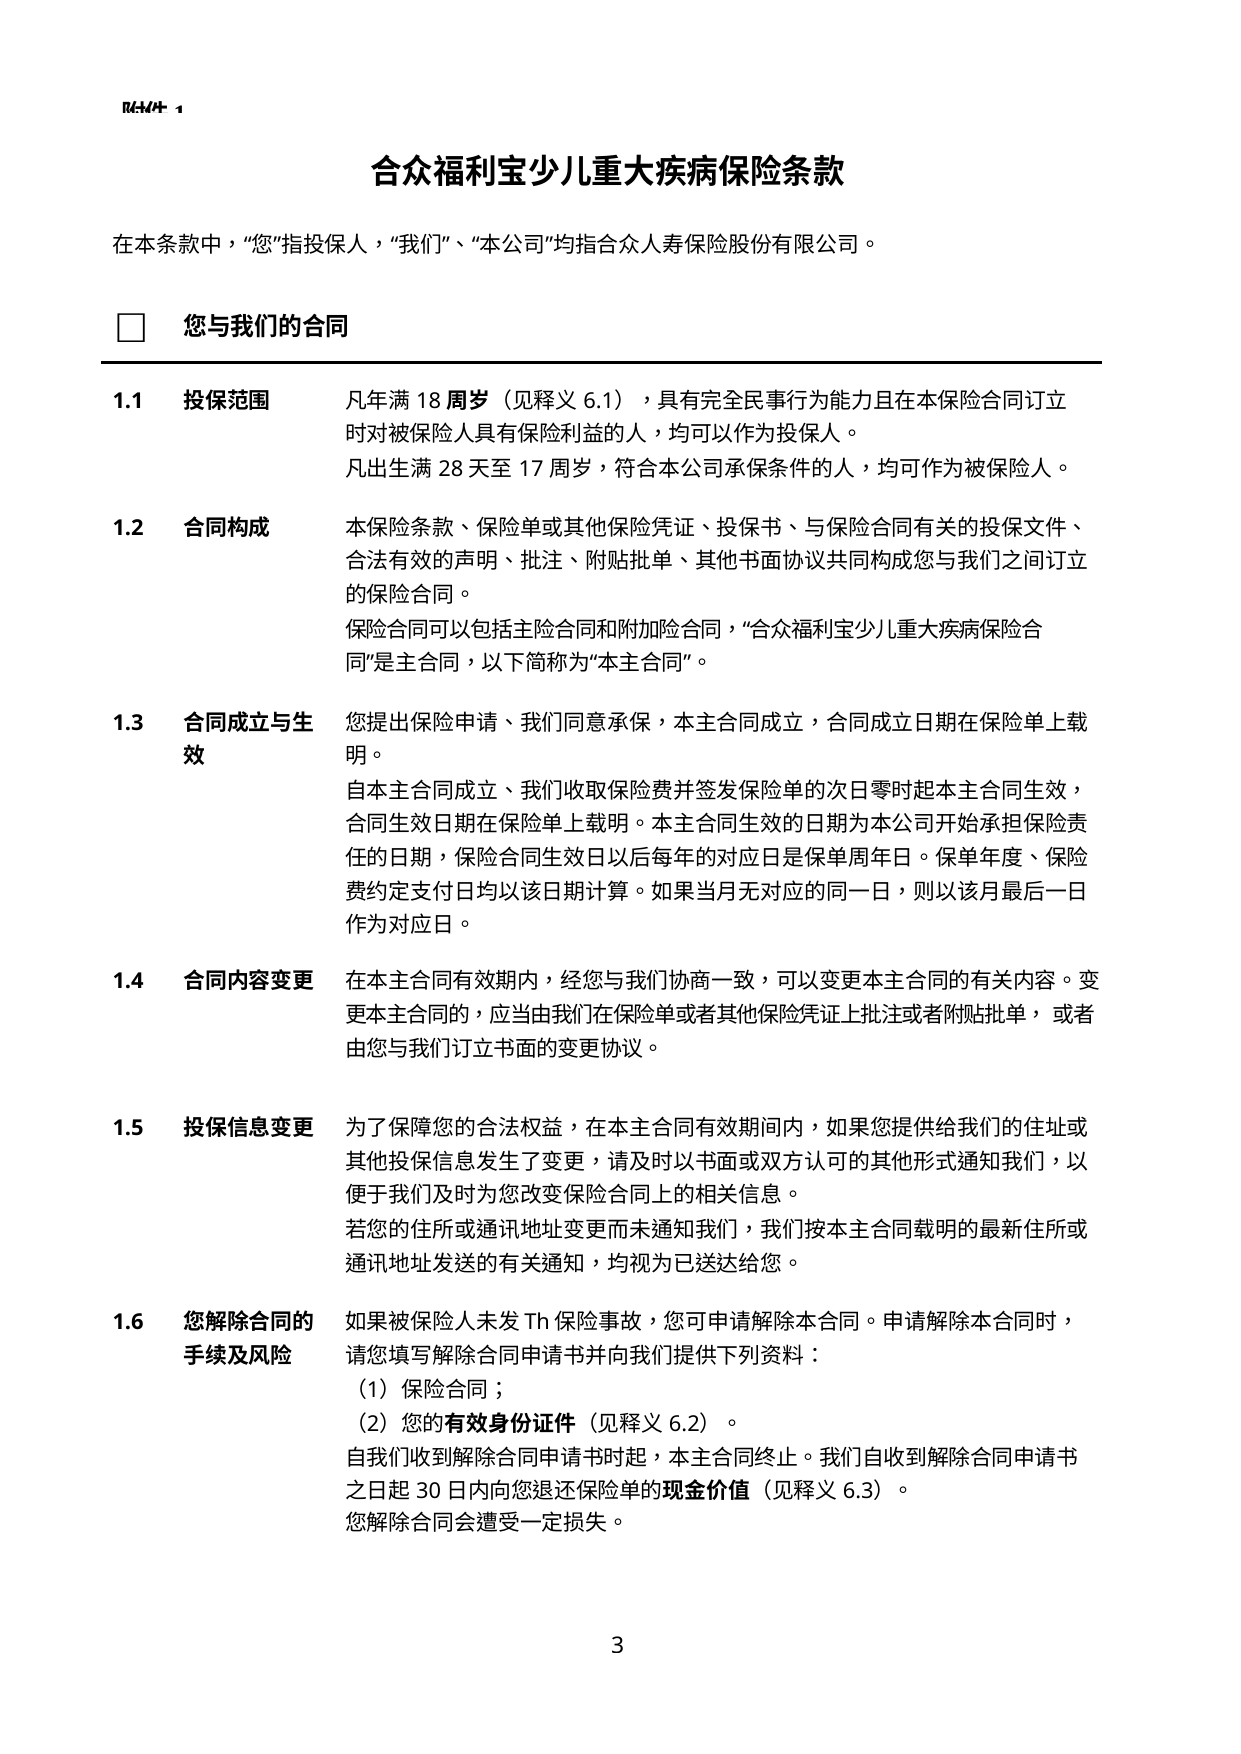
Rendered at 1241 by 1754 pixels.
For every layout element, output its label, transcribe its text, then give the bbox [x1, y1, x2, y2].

table_cell 凡年满 18 周岁（见释义 6.1），具有完全民事行为能力且在本保险合同订立时对被保险人具有保险利益的人，均可以作为投保人。 凡出生满 28 天至 17 周岁，符合本公司承保条件的人，均可作为被保险人。 [330, 364, 1102, 497]
subtitle 合众福利宝少儿重大疾病保险条款 [370, 142, 1113, 194]
table_cell 合同内容变更 [166, 951, 330, 1088]
table_header 您与我们的合同 [166, 307, 1102, 361]
table_cell 在本主合同有效期内，经您与我们协商一致，可以变更本主合同的有关内容。变更本主合同的，应当由我们在保险单或者其他保险凭证上批注或者附贴批单， 或者由您与我们订立书面的变更协议。 [330, 951, 1102, 1088]
table_cell 1.2 [101, 497, 166, 692]
table_cell 如果被保险人未发Th保险事故，您可申请解除本合同。申请解除本合同时，请您填写解除合同申请书并向我们提供下列资料： （1）保险合同； （2）您的有效身份证件（见释义 6.2）。 自我们收到解除合同申请书时起，本主合同终止。我们自收到解除合同申请书之日起 30 日内向您退还保险单的现金价值（见释义 6.3）。 您解除合同会遭受一定损失。 [330, 1291, 1102, 1536]
text 在本条款中，“您”指投保人，“我们”、“本公司”均指合众人寿保险股份有限公司。 [112, 229, 1113, 259]
table_cell 您提出保险申请、我们同意承保，本主合同成立，合同成立日期在保险单上载明。 自本主合同成立、我们收取保险费并签发保险单的次日零时起本主合同生效， 合同生效日期在保险单上载明。本主合同生效的日期为本公司开始承担保险责任的日期，保险合同生效日以后每年的对应日是保单周年日。保单年度、保险费约定支付日均以该日期计算。如果当月无对应的同一日，则以该月最后一日作为对应日。 [330, 692, 1102, 951]
table_cell 为了保障您的合法权益，在本主合同有效期间内，如果您提供给我们的住址或其他投保信息发生了变更，请及时以书面或双方认可的其他形式通知我们，以便于我们及时为您改变保险合同上的相关信息。 若您的住所或通讯地址变更而未通知我们，我们按本主合同载明的最新住所或通讯地址发送的有关通知，均视为已送达给您。 [330, 1089, 1102, 1291]
table_cell 1.4 [101, 951, 166, 1088]
table_header  [101, 307, 166, 361]
table_cell 投保范围 [166, 364, 330, 497]
table_cell 合同成立与生效 [166, 692, 330, 951]
table_cell 1.1 [101, 364, 166, 497]
table_cell 1.5 [101, 1089, 166, 1291]
table_cell 1.3 [101, 692, 166, 951]
table_cell 合同构成 [166, 497, 330, 692]
table_cell 本保险条款、保险单或其他保险凭证、投保书、与保险合同有关的投保文件、合法有效的声明、批注、附贴批单、其他书面协议共同构成您与我们之间订立的保险合同。 保险合同可以包括主险合同和附加险合同，“合众福利宝少儿重大疾病保险合同”是主合同，以下简称为“本主合同”。 [330, 497, 1102, 692]
table_cell 投保信息变更 [166, 1089, 330, 1291]
table_cell 您解除合同的手续及风险 [166, 1291, 330, 1536]
table_cell 1.6 [101, 1291, 166, 1536]
